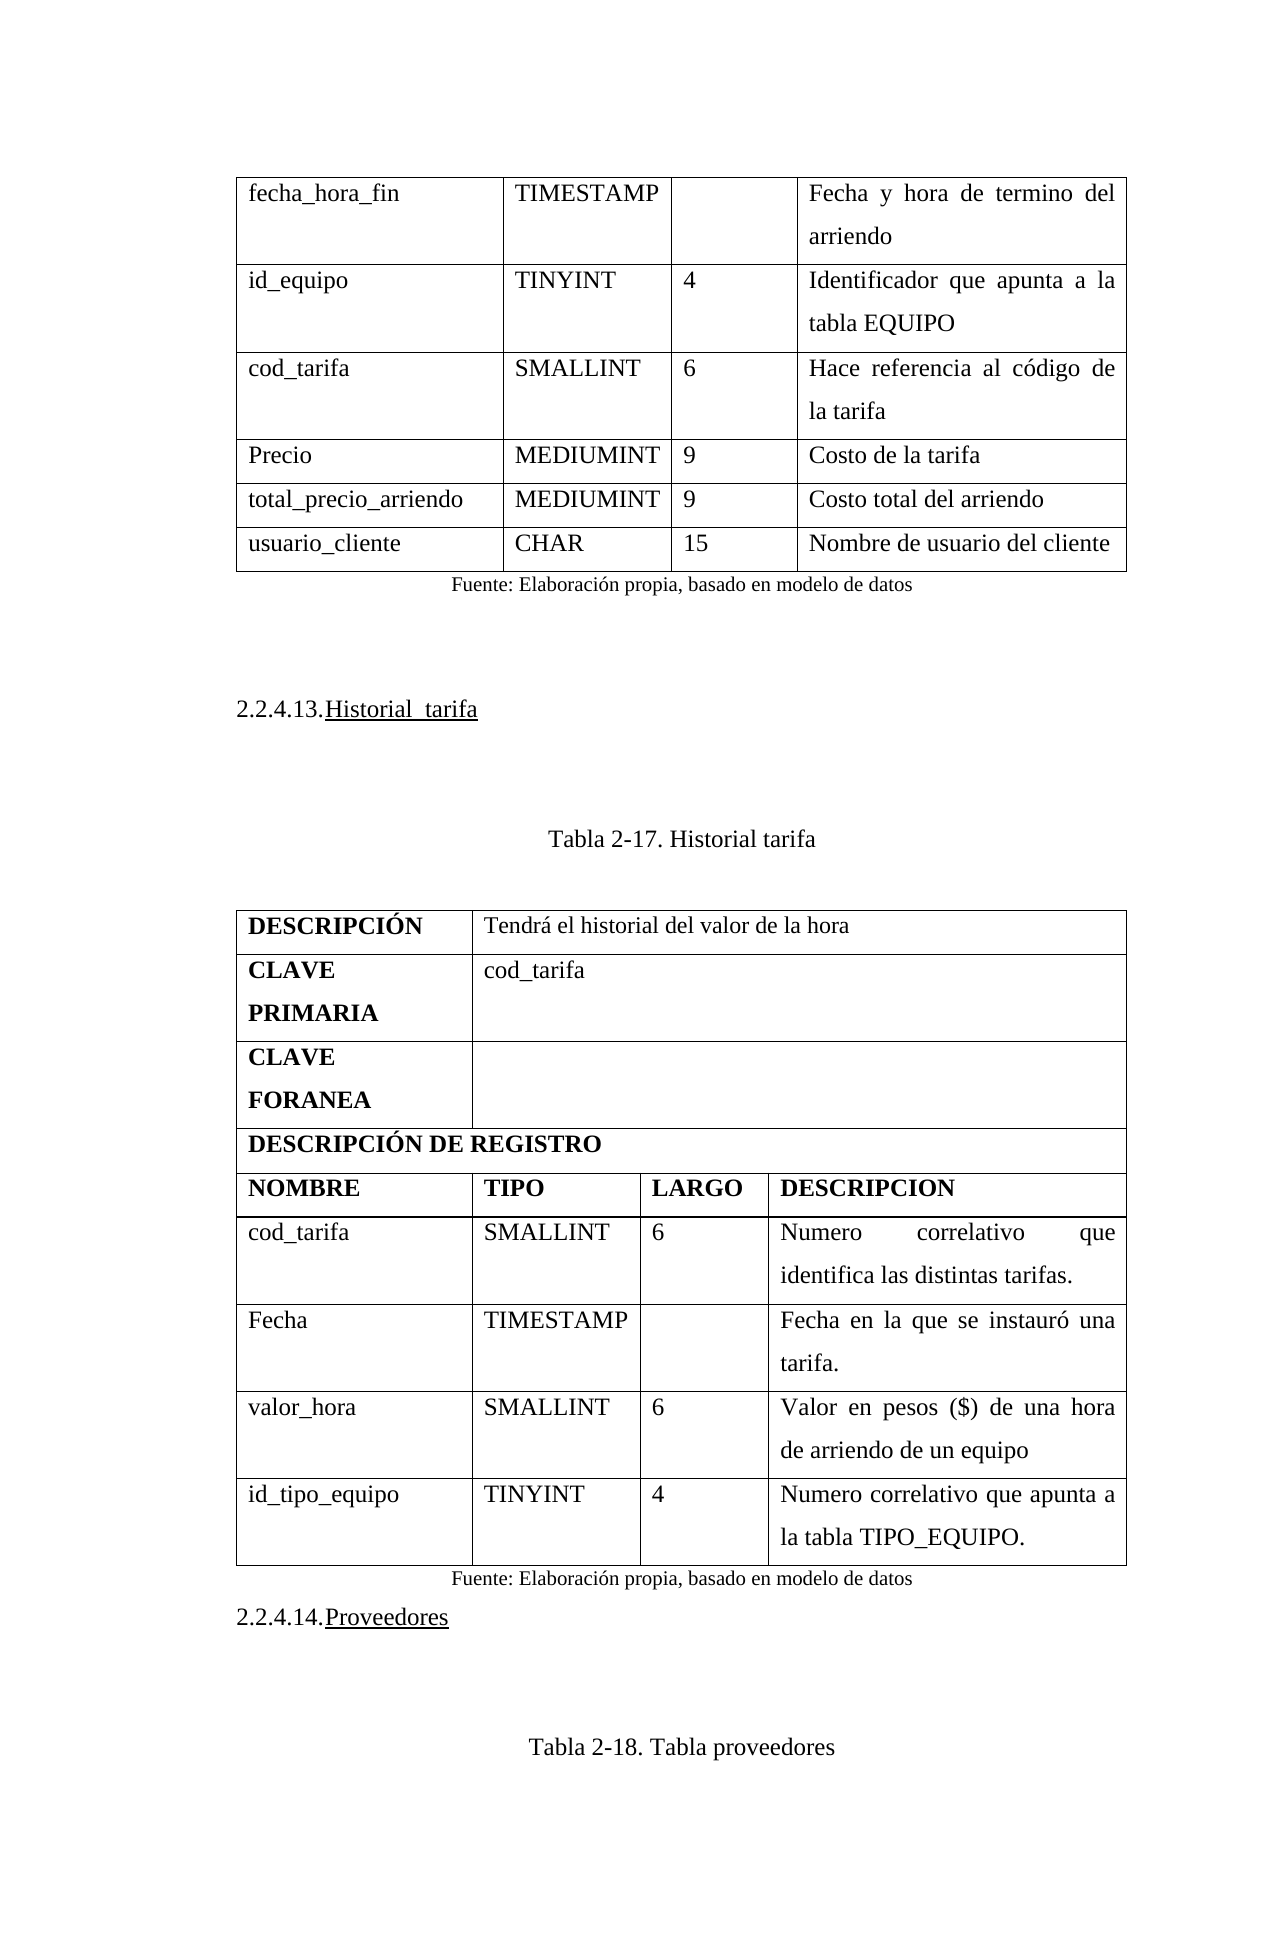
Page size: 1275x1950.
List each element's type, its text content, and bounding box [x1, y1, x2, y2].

table_cell usuario_cliente [237, 528, 503, 571]
table_cell cod_tarifa [473, 955, 1126, 1041]
subtitle 2.2.4.13. Historial_tarifa [236, 694, 1127, 723]
table_cell 15 [672, 528, 797, 571]
table_cell TIPO [473, 1174, 640, 1216]
table_cell 9 [672, 484, 797, 527]
table_cell 4 [641, 1479, 768, 1565]
table_cell CHAR [504, 528, 671, 571]
table_cell Precio [237, 440, 503, 483]
table_cell 6 [641, 1218, 768, 1304]
text Fuente: Elaboración propia, basado en modelo de datos [236, 572, 1127, 596]
table_header DESCRIPCIÓN [237, 911, 472, 954]
table_cell Fecha en la que se instauró una tarifa. [769, 1305, 1126, 1391]
table_cell TINYINT [504, 265, 671, 352]
text Tabla 2-18. Tabla proveedores [236, 1732, 1127, 1760]
table_cell SMALLINT [473, 1218, 640, 1304]
table_cell Numero correlativo que apunta a la tabla TIPO_EQUIPO. [769, 1479, 1126, 1565]
table_cell NOMBRE [237, 1174, 472, 1216]
table_cell cod_tarifa [237, 353, 503, 439]
table_cell DESCRIPCION [769, 1174, 1126, 1216]
table_cell Hace referencia al código de la tarifa [798, 353, 1126, 439]
table_cell Fecha y hora de termino del arriendo [798, 178, 1126, 264]
table_cell MEDIUMINT [504, 440, 671, 483]
table_cell [473, 1042, 1126, 1128]
table_cell 9 [672, 440, 797, 483]
table_cell valor_hora [237, 1392, 472, 1478]
table_cell Nombre de usuario del cliente [798, 528, 1126, 571]
table_cell TIMESTAMP [504, 178, 671, 264]
subtitle 2.2.4.14. Proveedores [236, 1602, 1127, 1631]
table_cell SMALLINT [473, 1392, 640, 1478]
table_cell Numero correlativo que identifica las distintas tarifas. [769, 1218, 1126, 1304]
table_cell SMALLINT [504, 353, 671, 439]
table_cell [672, 178, 797, 264]
table_cell TIMESTAMP [473, 1305, 640, 1391]
table_cell Valor en pesos ($) de una hora de arriendo de un equipo [769, 1392, 1126, 1478]
text Tabla 2-17. Historial tarifa [236, 824, 1127, 852]
table_cell 6 [641, 1392, 768, 1478]
table_cell cod_tarifa [237, 1218, 472, 1304]
table_cell CLAVE PRIMARIA [237, 955, 472, 1041]
table_cell Costo total del arriendo [798, 484, 1126, 527]
table_cell [641, 1305, 768, 1391]
table_cell 4 [672, 265, 797, 352]
table_cell 6 [672, 353, 797, 439]
text Fuente: Elaboración propia, basado en modelo de datos [236, 1566, 1127, 1590]
table_cell MEDIUMINT [504, 484, 671, 527]
table_cell Fecha [237, 1305, 472, 1391]
table_cell total_precio_arriendo [237, 484, 503, 527]
table_header Tendrá el historial del valor de la hora [473, 911, 1126, 954]
table_cell LARGO [641, 1174, 768, 1216]
table_cell CLAVE FORANEA [237, 1042, 472, 1128]
table_cell DESCRIPCIÓN DE REGISTRO [237, 1129, 1126, 1172]
table_cell fecha_hora_fin [237, 178, 503, 264]
table_cell id_equipo [237, 265, 503, 352]
table_cell TINYINT [473, 1479, 640, 1565]
table_cell Costo de la tarifa [798, 440, 1126, 483]
table_cell id_tipo_equipo [237, 1479, 472, 1565]
table_cell Identificador que apunta a la tabla EQUIPO [798, 265, 1126, 352]
